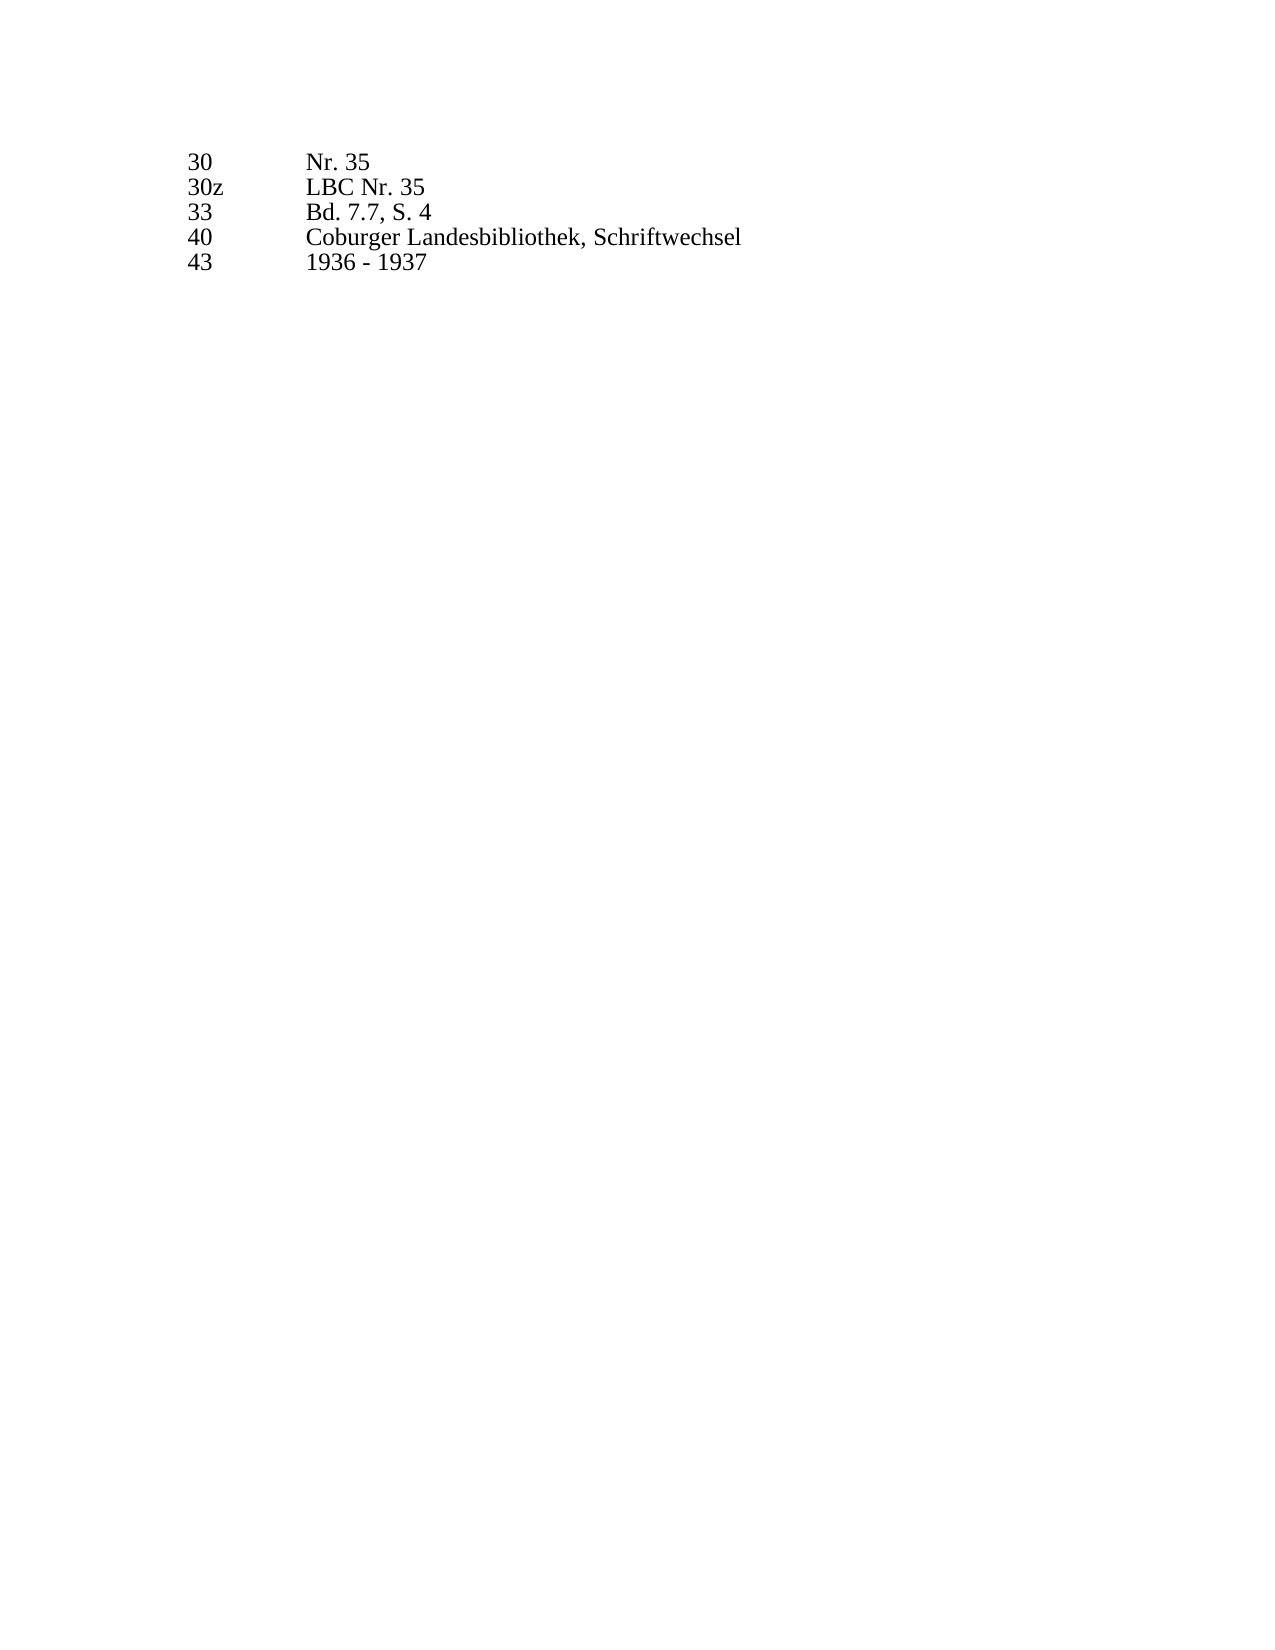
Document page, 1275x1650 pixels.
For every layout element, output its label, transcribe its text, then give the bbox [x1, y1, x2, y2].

text 30 Nr. 35 [187, 150, 1087, 175]
text 40 k[2{o[Coburg]o}er 1{Landesbibliothek}]k, Schriftwechsel [187, 225, 1087, 250]
text 30z LBC Nr. 35 [187, 175, 1087, 200]
text 43 1936 - 1937 [187, 250, 1087, 275]
text 33 Bd. 7.7, S. 4 [187, 200, 1087, 225]
